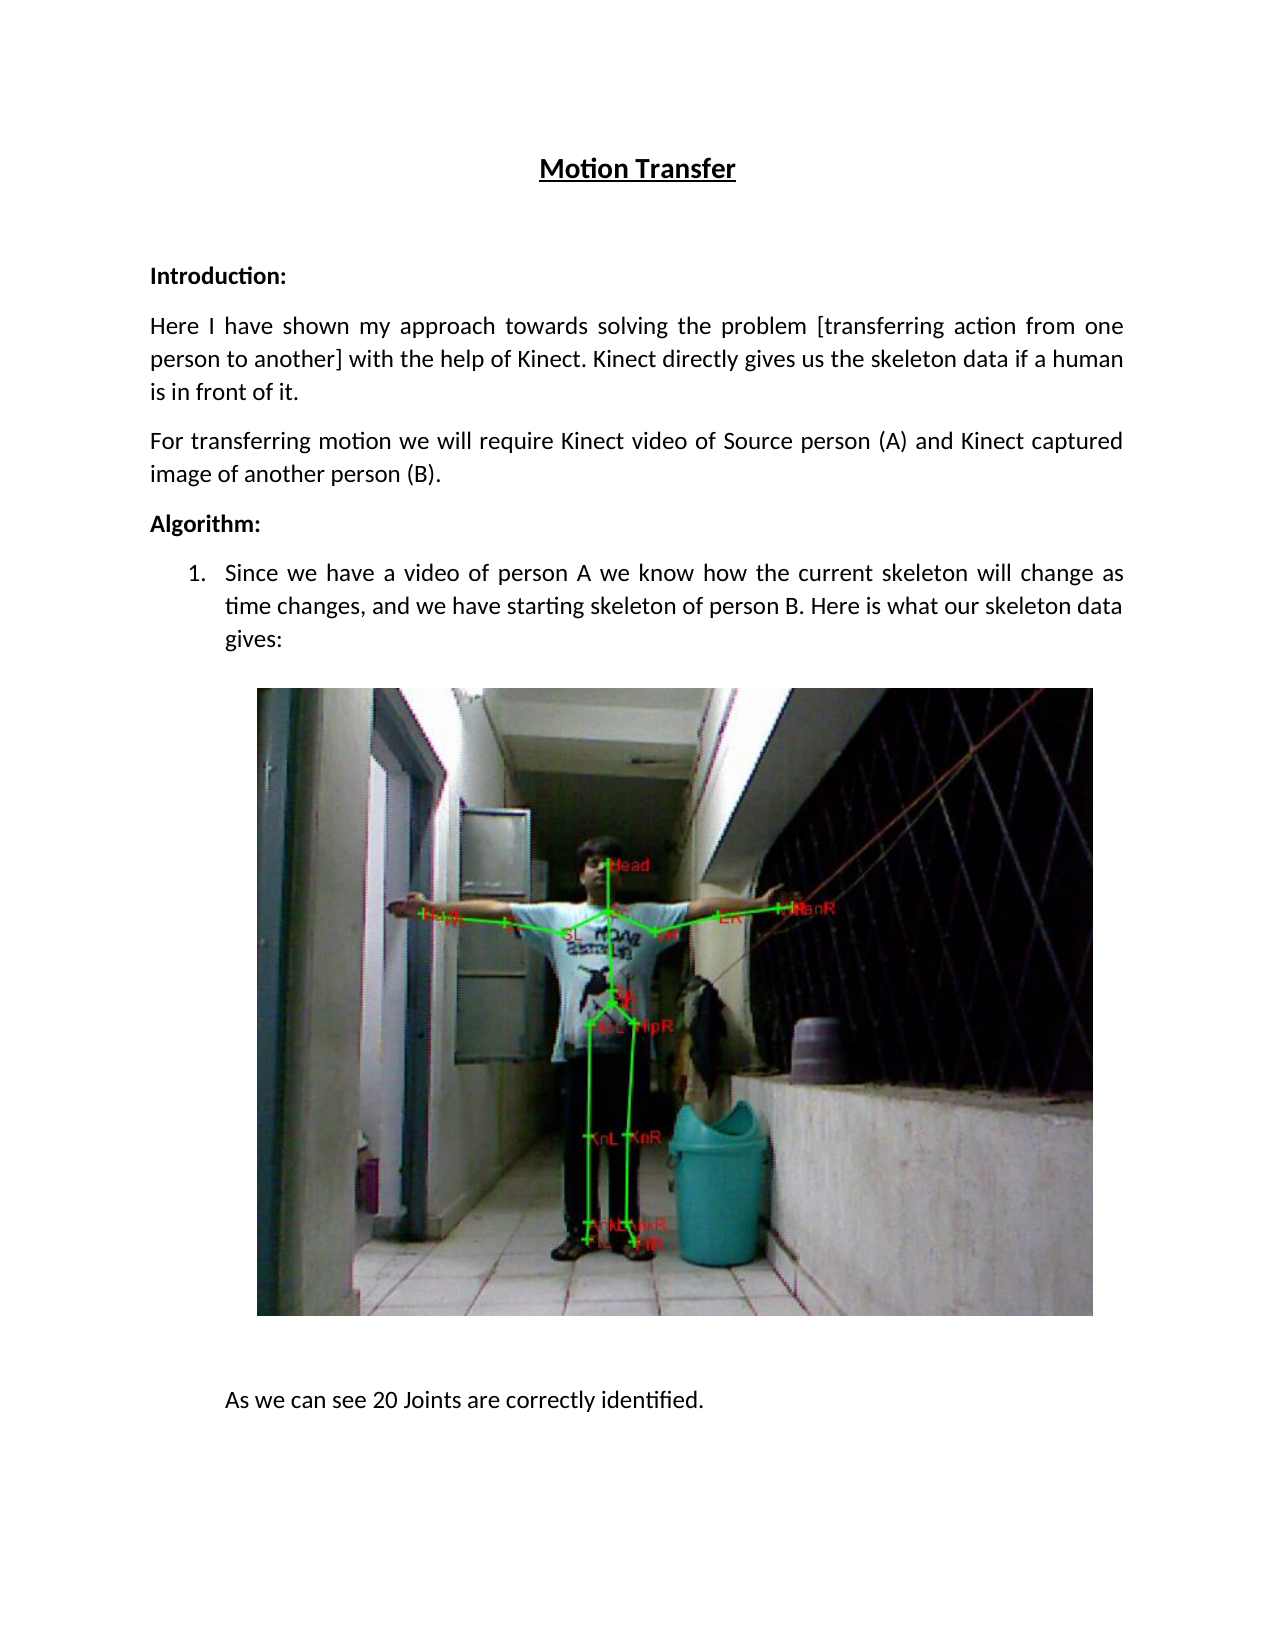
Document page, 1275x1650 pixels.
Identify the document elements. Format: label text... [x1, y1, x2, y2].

picture [257, 688, 1093, 1316]
text Motion Transfer [150, 150, 1125, 186]
text For transferring motion we will require Kinect video of Source person (A) and Kinect captured image of another person (B). [150, 425, 1125, 489]
text Here I have shown my approach towards solving the problem [transferring action from one person to another] with the help of Kinect. Kinect directly gives us the skeleton data if a human is in front of it. [150, 310, 1125, 406]
list As we can see 20 Joints are correctly identified. [225, 1384, 1125, 1414]
text Introduction: [150, 260, 1125, 291]
list Since we have a video of person A we know how the current skeleton will change as time changes, and we have starting skeleton of person B. Here is what our skeleton data gives: [187, 557, 1125, 654]
text Algorithm: [150, 508, 1125, 538]
